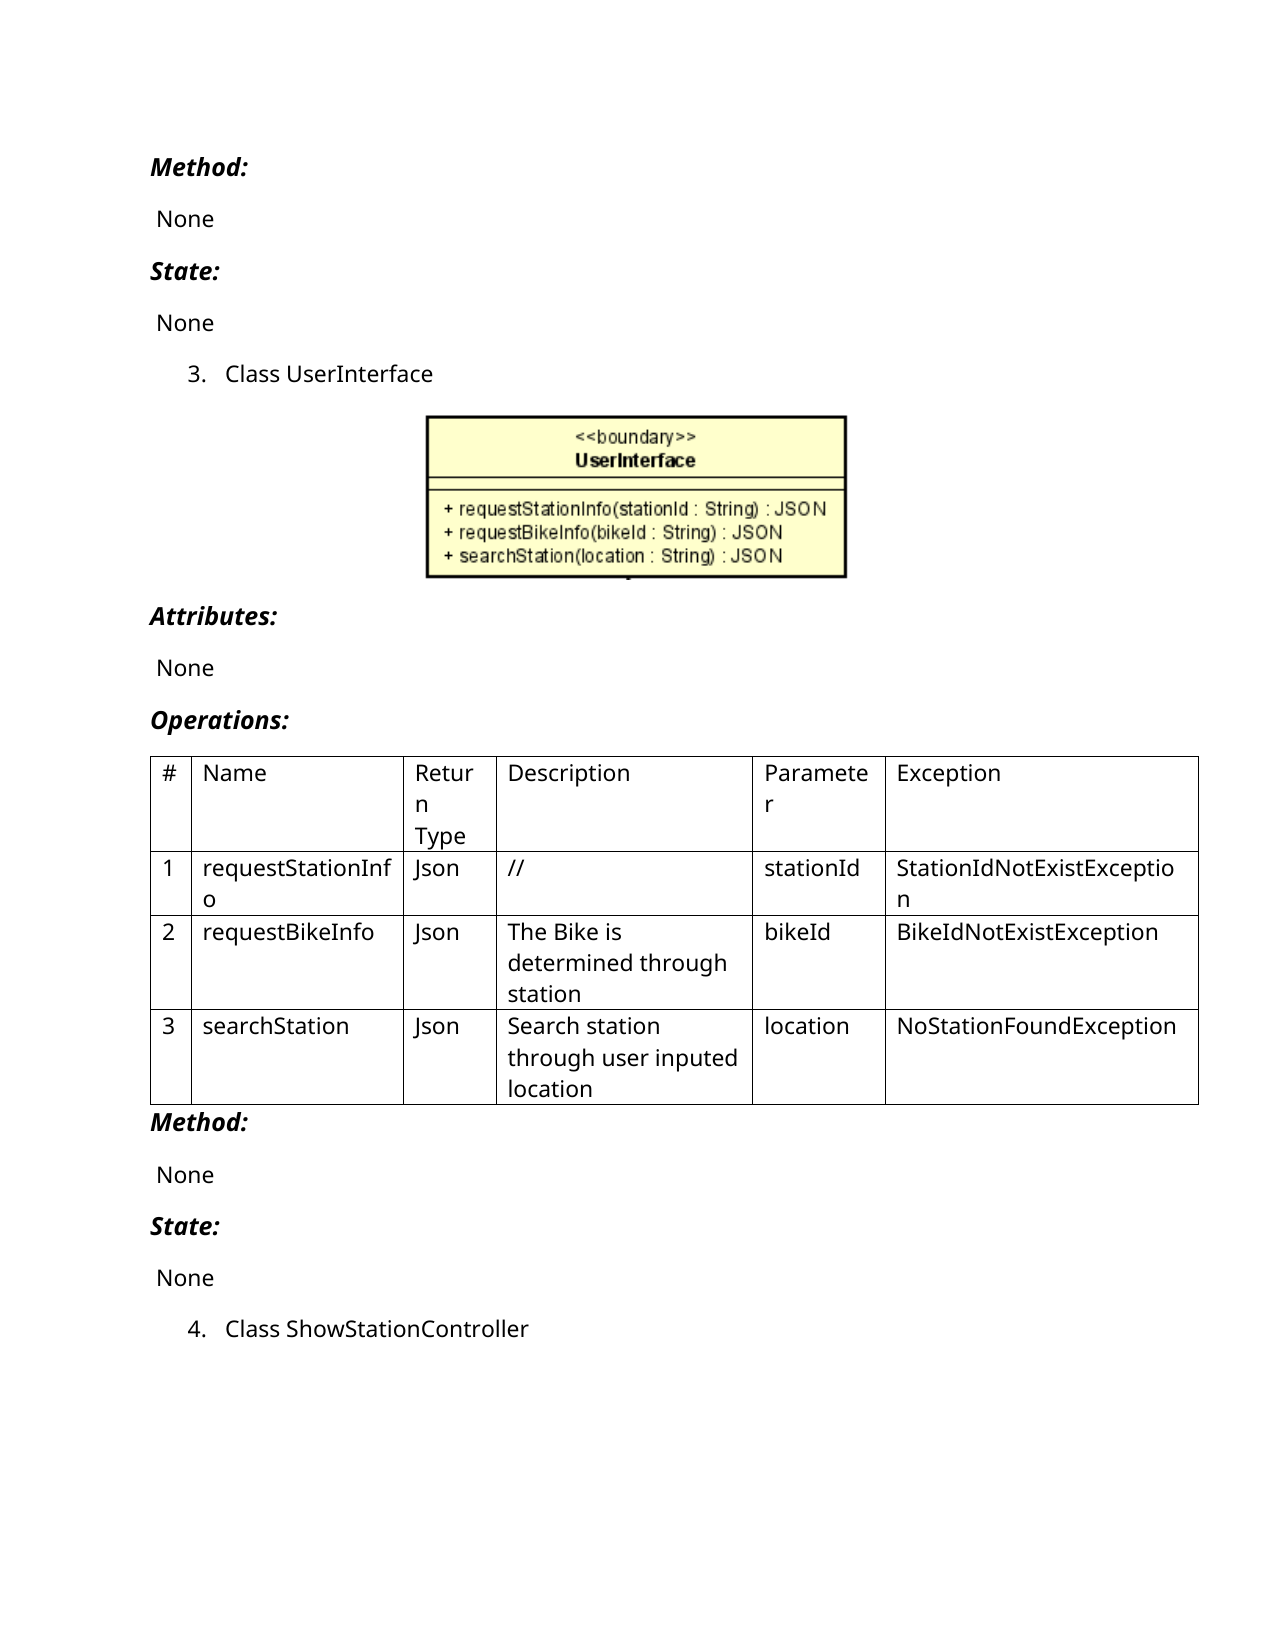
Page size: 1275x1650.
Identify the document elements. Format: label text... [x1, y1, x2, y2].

table_header Parameter [753, 757, 885, 851]
table_cell // [497, 852, 752, 914]
table_cell location [753, 1010, 885, 1104]
table_cell stationId [753, 852, 885, 914]
text None [150, 307, 1125, 338]
picture [423, 408, 852, 580]
table_header Return Type [404, 757, 496, 851]
table_cell 3 [151, 1010, 191, 1104]
table_header Name [192, 757, 403, 851]
table_cell requestBikeInfo [192, 916, 403, 1009]
table_cell BikeIdNotExistException [886, 916, 1198, 1009]
table_cell Json [404, 852, 496, 914]
text Operations: [150, 703, 1125, 737]
table_cell Json [404, 916, 496, 1009]
text None [150, 1158, 1125, 1190]
list Class ShowStationController [187, 1313, 1125, 1344]
text State: [150, 254, 1125, 288]
table_cell StationIdNotExistException [886, 852, 1198, 914]
table_cell 2 [151, 916, 191, 1009]
table_header Description [497, 757, 752, 851]
table_cell The Bike is determined through station [497, 916, 752, 1009]
table_header Exception [886, 757, 1198, 851]
table_cell bikeId [753, 916, 885, 1009]
text None [150, 652, 1125, 683]
table_header # [151, 757, 191, 851]
text Attributes: [150, 599, 1125, 633]
text None [150, 203, 1125, 235]
table_cell Json [404, 1010, 496, 1104]
table_cell searchStation [192, 1010, 403, 1104]
table_cell 1 [151, 852, 191, 914]
table_cell requestStationInfo [192, 852, 403, 914]
text Method: [150, 150, 1125, 184]
table_cell Search station through user inputed location [497, 1010, 752, 1104]
text State: [150, 1209, 1125, 1243]
table_cell NoStationFoundException [886, 1010, 1198, 1104]
list Class UserInterface [187, 358, 1125, 389]
text Method: [150, 1105, 1125, 1139]
text None [150, 1262, 1125, 1294]
